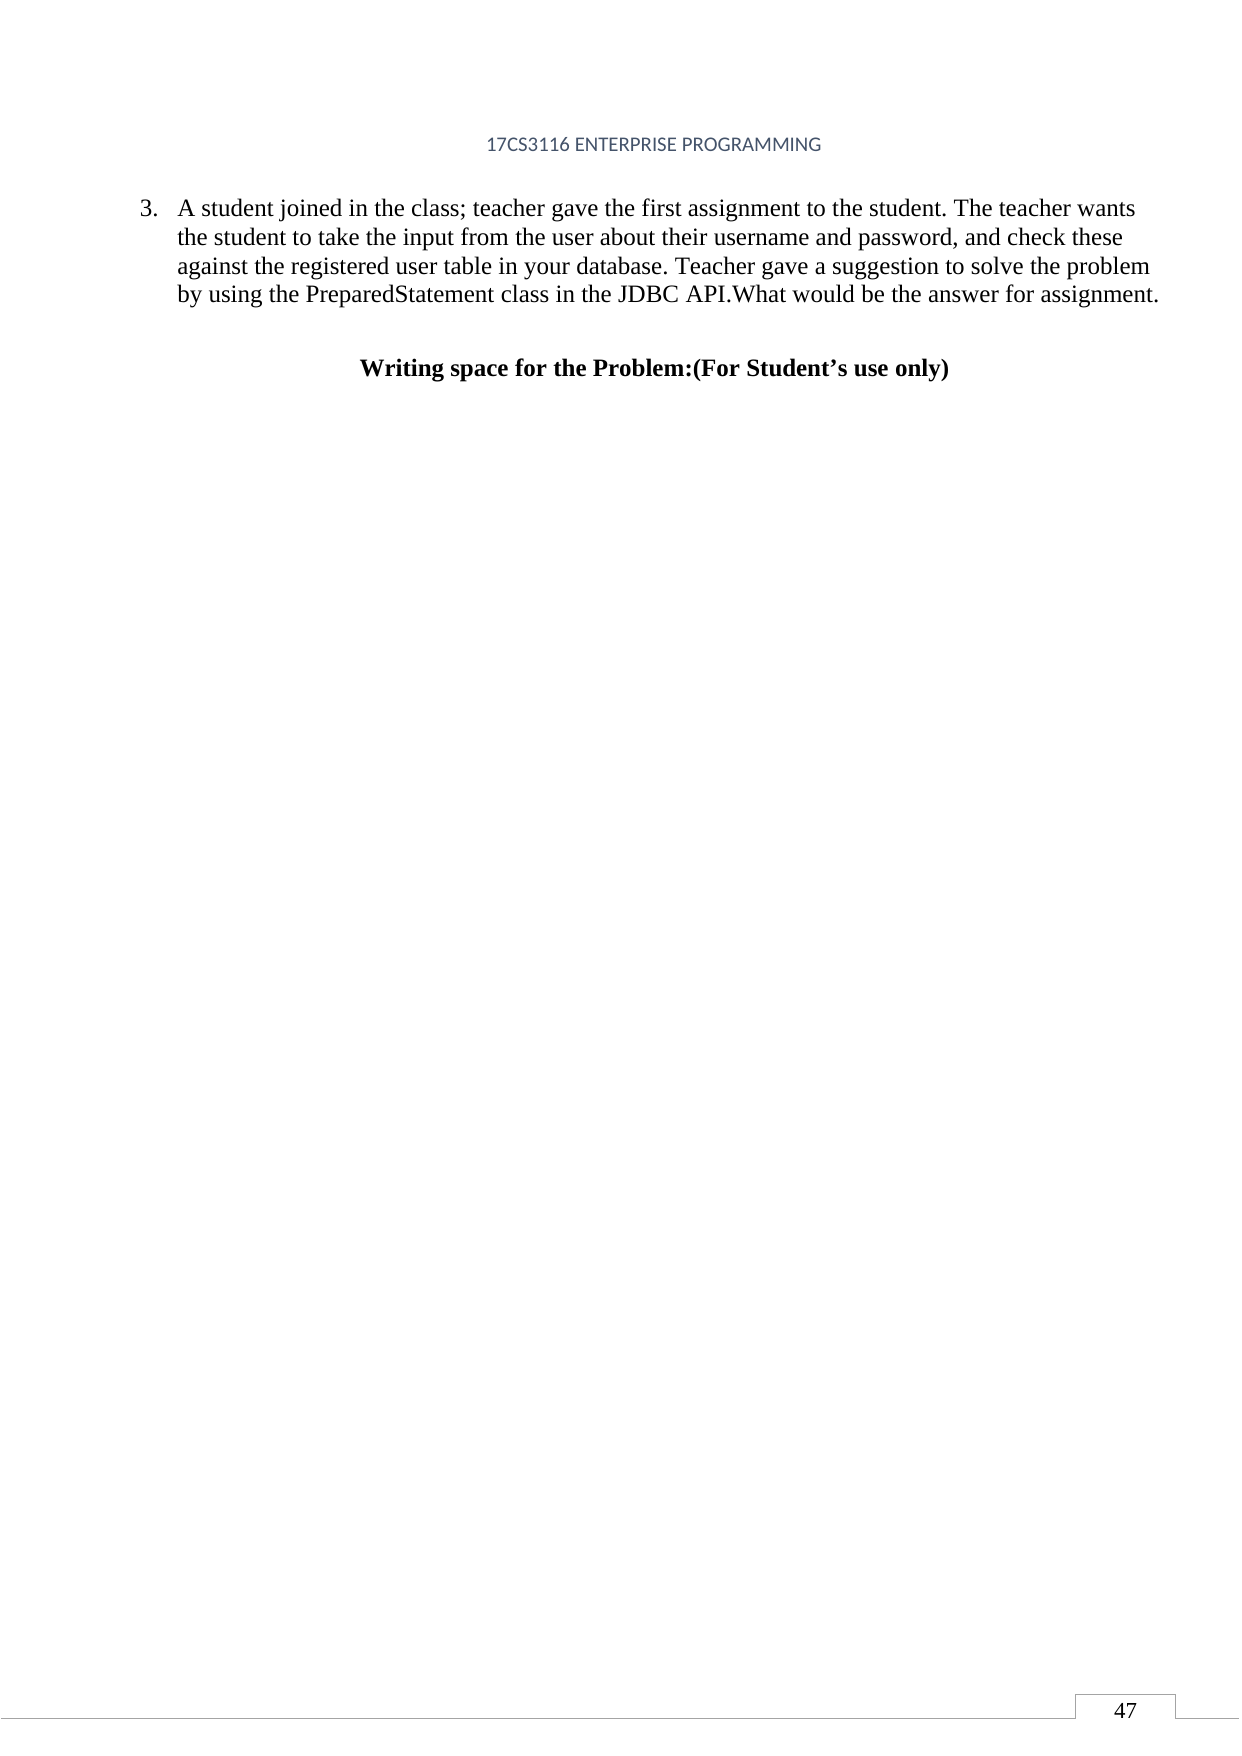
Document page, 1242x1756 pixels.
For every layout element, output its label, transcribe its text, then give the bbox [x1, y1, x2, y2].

text Writing space for the Problem:(For Student’s use only) [282, 353, 1026, 382]
list A student joined in the class; teacher gave the first assignment to the student. The teacher wants the student to take the input from the user about their username and password, and check these against the registered user table in your database. Teacher gave a suggestion to solve the problem by using the PreparedStatement class in the JDBC API.What would be the answer for assignment. [139, 193, 1159, 308]
